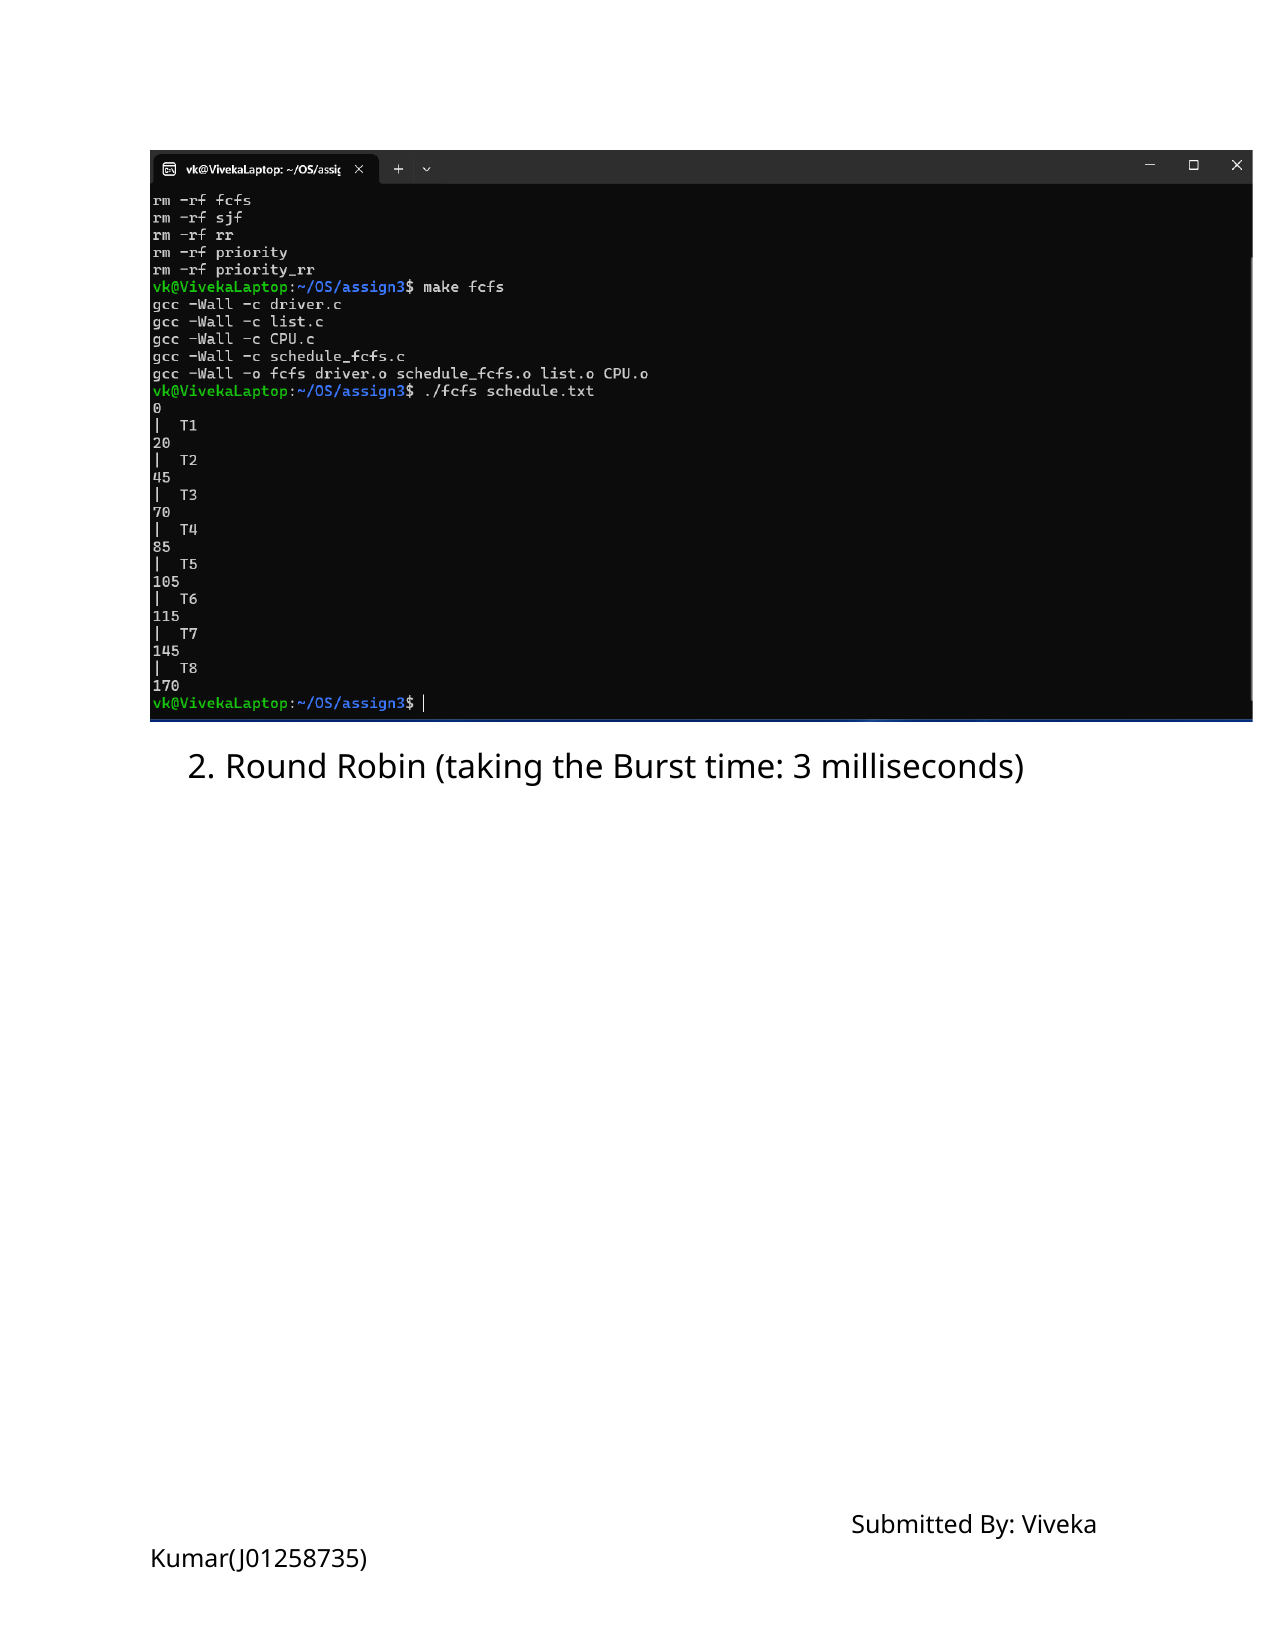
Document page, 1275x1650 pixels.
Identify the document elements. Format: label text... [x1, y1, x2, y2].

list Round Robin (taking the Burst time: 3 milliseconds) [187, 743, 1125, 788]
picture [150, 150, 1253, 722]
